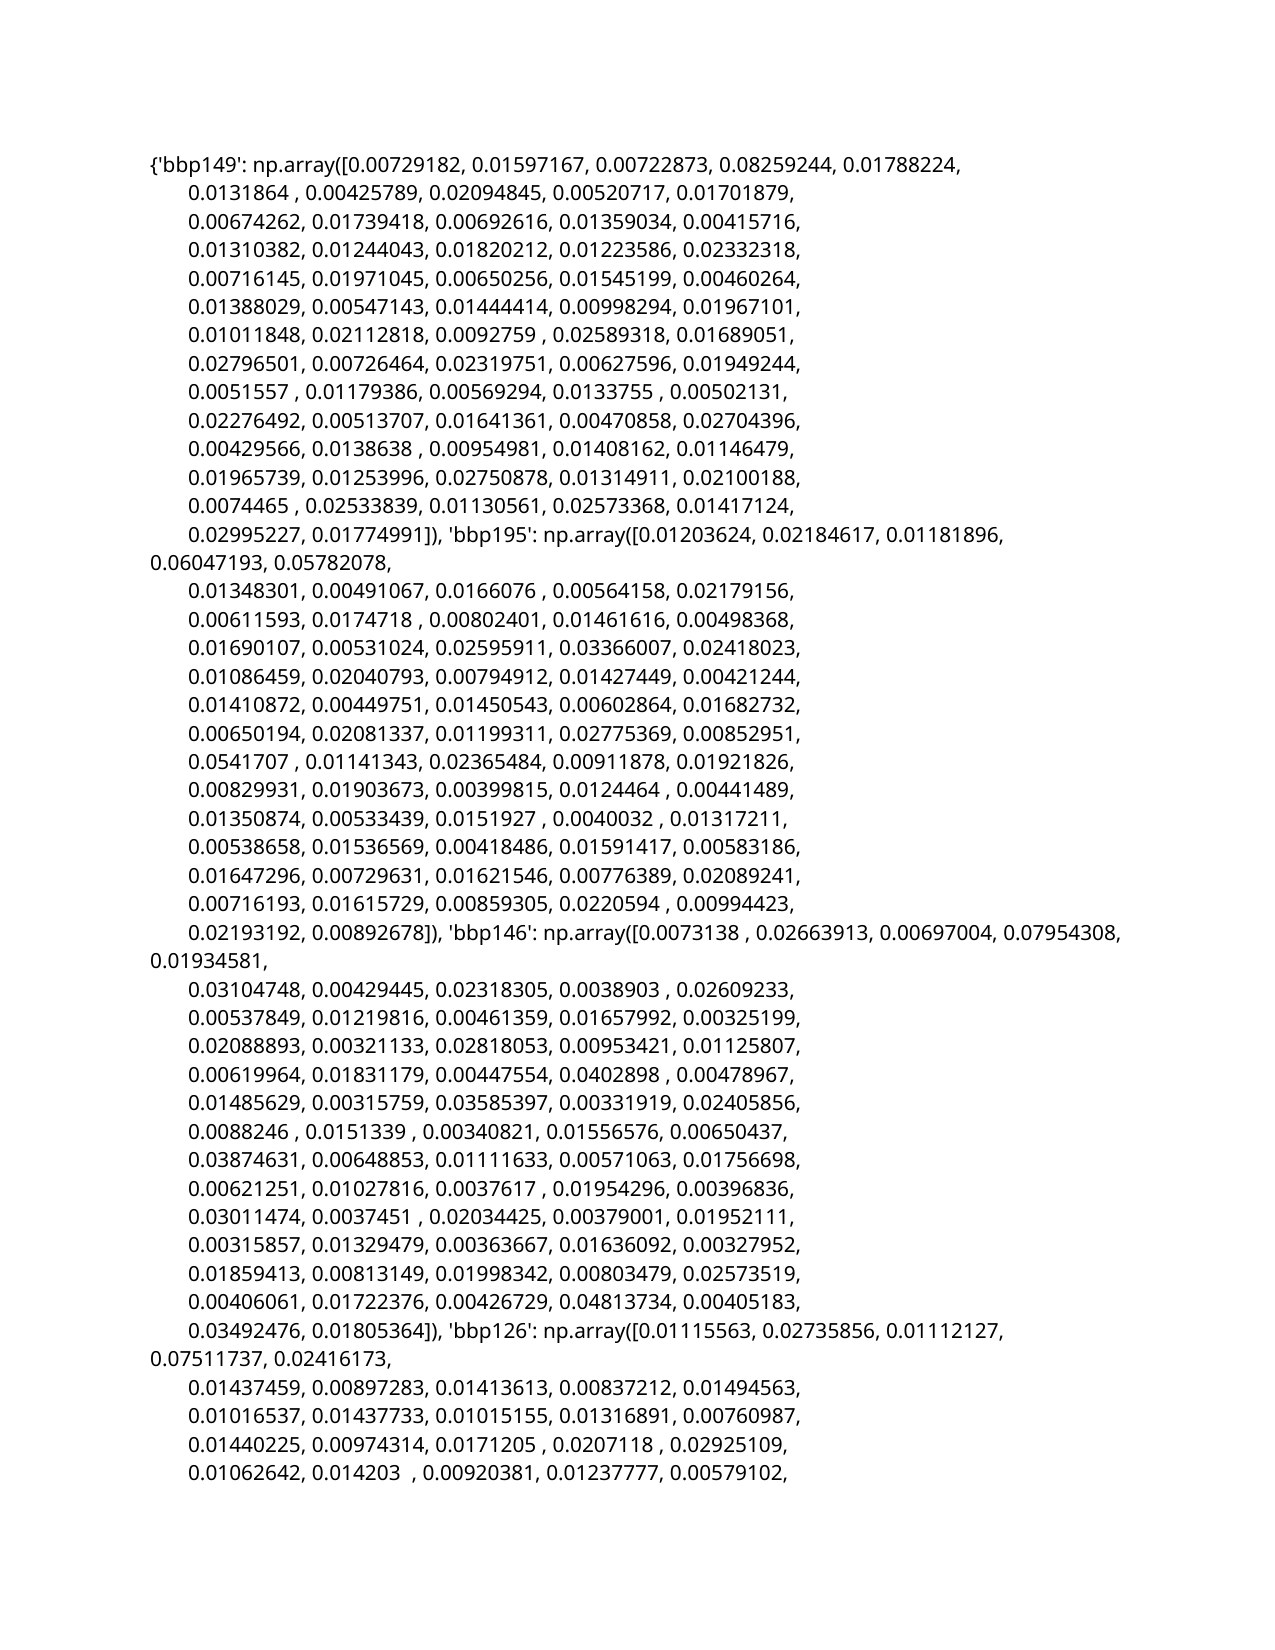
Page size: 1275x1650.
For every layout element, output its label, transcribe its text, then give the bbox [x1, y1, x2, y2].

text 0.00716145, 0.01971045, 0.00650256, 0.01545199, 0.00460264, [150, 264, 1125, 292]
text 0.01348301, 0.00491067, 0.0166076 , 0.00564158, 0.02179156, [150, 577, 1125, 605]
text 0.01350874, 0.00533439, 0.0151927 , 0.0040032 , 0.01317211, [150, 804, 1125, 832]
text 0.0131864 , 0.00425789, 0.02094845, 0.00520717, 0.01701879, [150, 178, 1125, 207]
text 0.00674262, 0.01739418, 0.00692616, 0.01359034, 0.00415716, [150, 207, 1125, 235]
text 0.00537849, 0.01219816, 0.00461359, 0.01657992, 0.00325199, [150, 1003, 1125, 1032]
text 0.00538658, 0.01536569, 0.00418486, 0.01591417, 0.00583186, [150, 832, 1125, 861]
text 0.01485629, 0.00315759, 0.03585397, 0.00331919, 0.02405856, [150, 1088, 1125, 1117]
text 0.01437459, 0.00897283, 0.01413613, 0.00837212, 0.01494563, [150, 1373, 1125, 1401]
text 0.02193192, 0.00892678]), 'bbp146': np.array([0.0073138 , 0.02663913, 0.00697004, 0.07954308, 0.01934581, [150, 918, 1125, 975]
text 0.00315857, 0.01329479, 0.00363667, 0.01636092, 0.00327952, [150, 1231, 1125, 1259]
text 0.00650194, 0.02081337, 0.01199311, 0.02775369, 0.00852951, [150, 719, 1125, 747]
text 0.01647296, 0.00729631, 0.01621546, 0.00776389, 0.02089241, [150, 861, 1125, 889]
text 0.01016537, 0.01437733, 0.01015155, 0.01316891, 0.00760987, [150, 1401, 1125, 1430]
text 0.01410872, 0.00449751, 0.01450543, 0.00602864, 0.01682732, [150, 690, 1125, 719]
text 0.02995227, 0.01774991]), 'bbp195': np.array([0.01203624, 0.02184617, 0.01181896, 0.06047193, 0.05782078, [150, 520, 1125, 577]
text 0.01086459, 0.02040793, 0.00794912, 0.01427449, 0.00421244, [150, 662, 1125, 690]
text 0.01965739, 0.01253996, 0.02750878, 0.01314911, 0.02100188, [150, 463, 1125, 491]
text 0.00621251, 0.01027816, 0.0037617 , 0.01954296, 0.00396836, [150, 1174, 1125, 1202]
text 0.03104748, 0.00429445, 0.02318305, 0.0038903 , 0.02609233, [150, 975, 1125, 1003]
text 0.00716193, 0.01615729, 0.00859305, 0.0220594 , 0.00994423, [150, 889, 1125, 918]
text 0.03874631, 0.00648853, 0.01111633, 0.00571063, 0.01756698, [150, 1145, 1125, 1174]
text 0.0541707 , 0.01141343, 0.02365484, 0.00911878, 0.01921826, [150, 747, 1125, 776]
text 0.03011474, 0.0037451 , 0.02034425, 0.00379001, 0.01952111, [150, 1202, 1125, 1231]
text 0.00829931, 0.01903673, 0.00399815, 0.0124464 , 0.00441489, [150, 776, 1125, 804]
text 0.00619964, 0.01831179, 0.00447554, 0.0402898 , 0.00478967, [150, 1060, 1125, 1088]
text 0.01388029, 0.00547143, 0.01444414, 0.00998294, 0.01967101, [150, 292, 1125, 321]
text 0.03492476, 0.01805364]), 'bbp126': np.array([0.01115563, 0.02735856, 0.01112127, 0.07511737, 0.02416173, [150, 1316, 1125, 1373]
text 0.01011848, 0.02112818, 0.0092759 , 0.02589318, 0.01689051, [150, 321, 1125, 349]
text 0.0051557 , 0.01179386, 0.00569294, 0.0133755 , 0.00502131, [150, 377, 1125, 406]
text 0.01440225, 0.00974314, 0.0171205 , 0.0207118 , 0.02925109, [150, 1430, 1125, 1458]
text 0.01310382, 0.01244043, 0.01820212, 0.01223586, 0.02332318, [150, 235, 1125, 264]
text 0.00611593, 0.0174718 , 0.00802401, 0.01461616, 0.00498368, [150, 605, 1125, 633]
text 0.02276492, 0.00513707, 0.01641361, 0.00470858, 0.02704396, [150, 406, 1125, 434]
text 0.00429566, 0.0138638 , 0.00954981, 0.01408162, 0.01146479, [150, 434, 1125, 463]
text 0.0074465 , 0.02533839, 0.01130561, 0.02573368, 0.01417124, [150, 491, 1125, 520]
text 0.01690107, 0.00531024, 0.02595911, 0.03366007, 0.02418023, [150, 633, 1125, 662]
text 0.02088893, 0.00321133, 0.02818053, 0.00953421, 0.01125807, [150, 1032, 1125, 1060]
text 0.01859413, 0.00813149, 0.01998342, 0.00803479, 0.02573519, [150, 1259, 1125, 1287]
text {'bbp149': np.array([0.00729182, 0.01597167, 0.00722873, 0.08259244, 0.01788224, [150, 150, 1125, 178]
text 0.00406061, 0.01722376, 0.00426729, 0.04813734, 0.00405183, [150, 1287, 1125, 1316]
text 0.02796501, 0.00726464, 0.02319751, 0.00627596, 0.01949244, [150, 349, 1125, 377]
text 0.0088246 , 0.0151339 , 0.00340821, 0.01556576, 0.00650437, [150, 1117, 1125, 1145]
text 0.01062642, 0.014203 , 0.00920381, 0.01237777, 0.00579102, [150, 1458, 1125, 1487]
